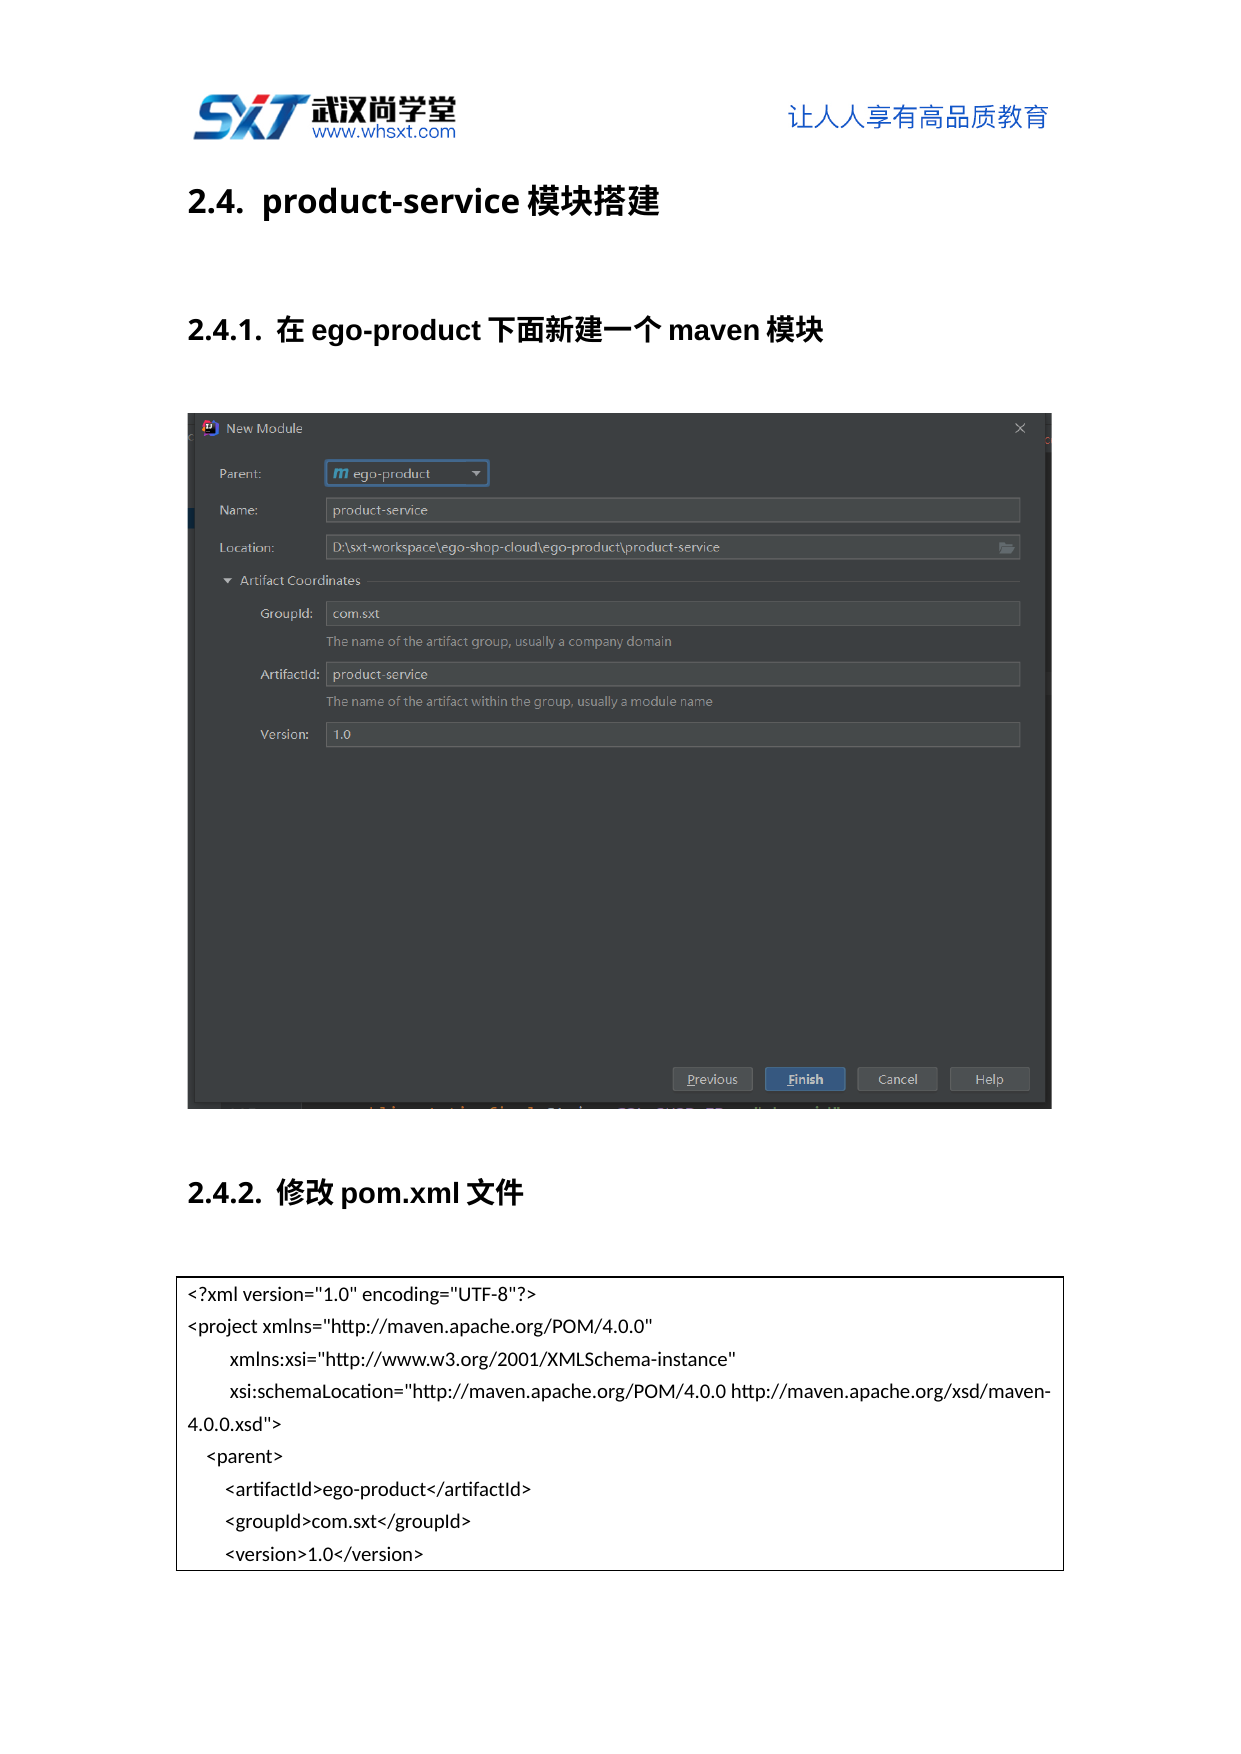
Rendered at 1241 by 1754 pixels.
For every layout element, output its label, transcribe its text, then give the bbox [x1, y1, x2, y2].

picture [187, 413, 1052, 1109]
subtitle product-service模块搭建 [187, 166, 1053, 231]
subtitle 在ego-product下面新建一个maven模块 [187, 295, 1053, 360]
subtitle 修改pom.xml文件 [187, 1158, 1053, 1223]
picture [187, 90, 1053, 157]
